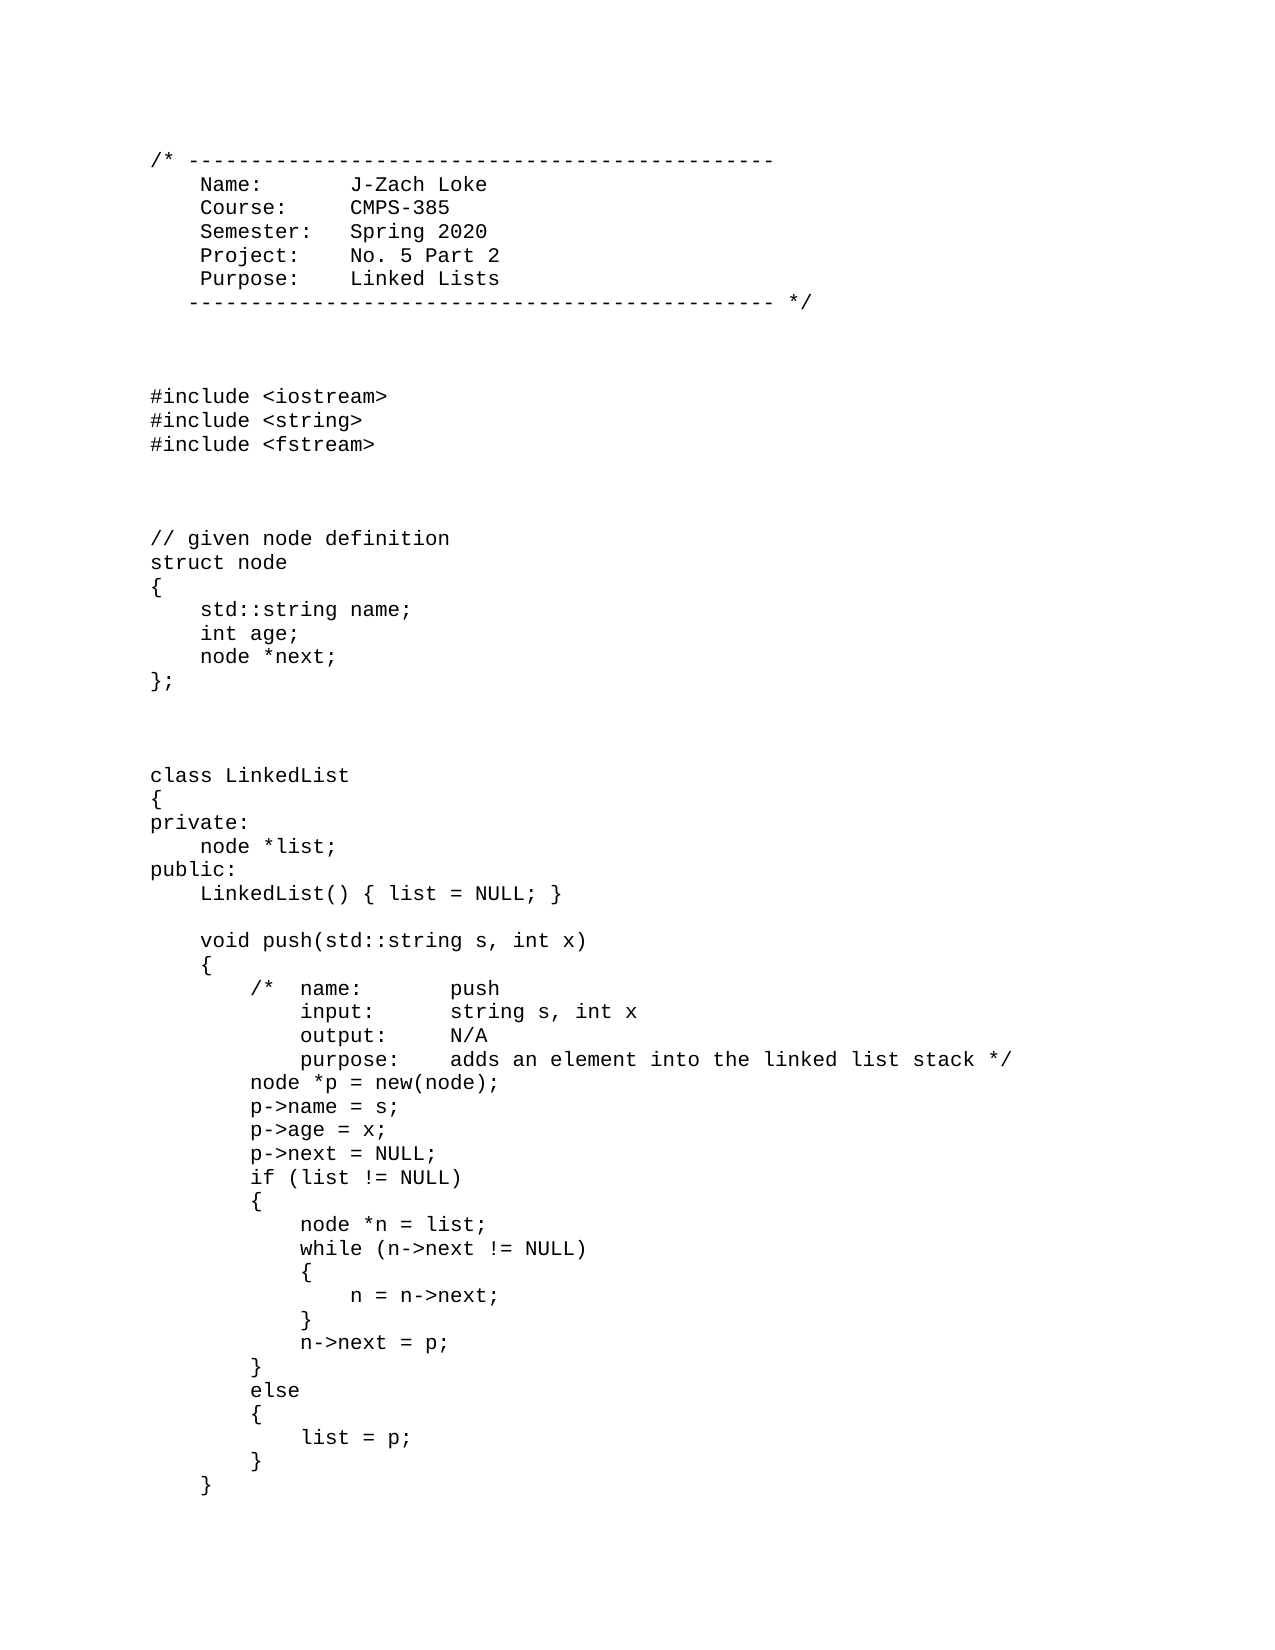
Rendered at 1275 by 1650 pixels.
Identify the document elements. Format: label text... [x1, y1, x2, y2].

text public: [150, 859, 1125, 883]
text } [150, 1356, 1125, 1379]
text { [150, 1190, 1125, 1214]
text } [150, 1474, 1125, 1498]
text node *p = new(node); [150, 1072, 1125, 1096]
text class LinkedList [150, 765, 1125, 788]
text } [150, 1309, 1125, 1332]
text Name: J-Zach Loke [150, 174, 1125, 197]
text Project: No. 5 Part 2 [150, 244, 1125, 268]
text { [150, 954, 1125, 978]
text p->next = NULL; [150, 1143, 1125, 1167]
text #include <fstream> [150, 434, 1125, 457]
text }; [150, 670, 1125, 694]
text p->age = x; [150, 1119, 1125, 1143]
text std::string name; [150, 599, 1125, 623]
text purpose: adds an element into the linked list stack */ [150, 1048, 1125, 1072]
text private: [150, 812, 1125, 836]
text { [150, 788, 1125, 812]
text LinkedList() { list = NULL; } [150, 883, 1125, 907]
text else [150, 1379, 1125, 1403]
text Purpose: Linked Lists [150, 268, 1125, 292]
text int age; [150, 623, 1125, 647]
text if (list != NULL) [150, 1167, 1125, 1190]
text Course: CMPS-385 [150, 197, 1125, 221]
text #include <string> [150, 410, 1125, 434]
text { [150, 576, 1125, 599]
text node *n = list; [150, 1214, 1125, 1238]
text while (n->next != NULL) [150, 1238, 1125, 1261]
text n = n->next; [150, 1285, 1125, 1309]
text n->next = p; [150, 1332, 1125, 1356]
text void push(std::string s, int x) [150, 930, 1125, 954]
text // given node definition [150, 528, 1125, 552]
text } [150, 1451, 1125, 1474]
text Semester: Spring 2020 [150, 221, 1125, 244]
text { [150, 1261, 1125, 1285]
text node *list; [150, 836, 1125, 859]
text struct node [150, 552, 1125, 576]
text ----------------------------------------------- */ [150, 292, 1125, 316]
text p->name = s; [150, 1096, 1125, 1119]
text #include <iostream> [150, 386, 1125, 410]
text output: N/A [150, 1025, 1125, 1048]
text /* ----------------------------------------------- [150, 150, 1125, 174]
text /* name: push [150, 978, 1125, 1001]
text input: string s, int x [150, 1001, 1125, 1025]
text list = p; [150, 1427, 1125, 1451]
text { [150, 1403, 1125, 1427]
text node *next; [150, 647, 1125, 670]
